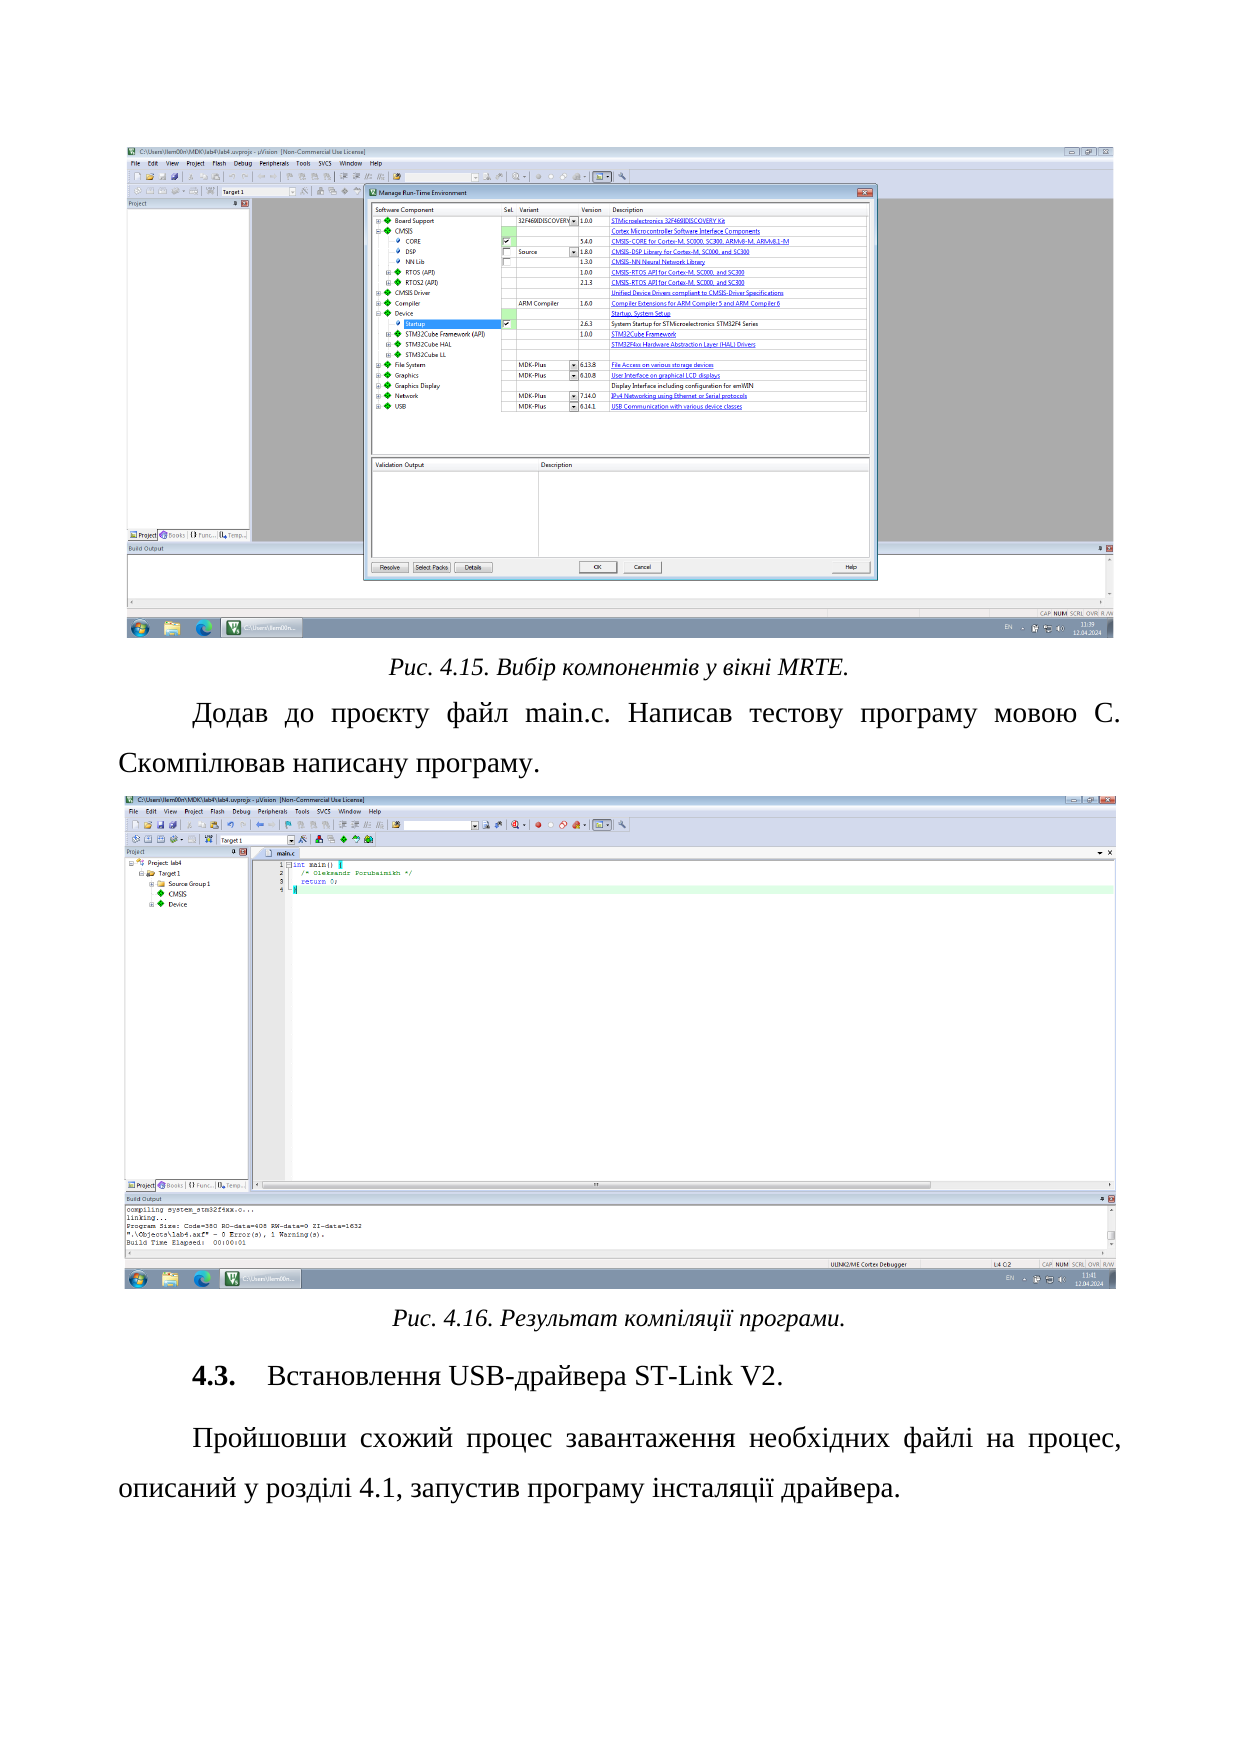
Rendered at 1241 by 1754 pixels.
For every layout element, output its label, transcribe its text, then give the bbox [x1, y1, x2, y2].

text Рис. 4.15. Вибір компонентів у вікні MRTE. [118, 652, 1122, 681]
list Встановлення USB-драйвера ST-Link V2. [192, 1358, 1122, 1391]
picture [124, 796, 1116, 1289]
text Додав до проєкту файл main.c. Написав тестову програму мовою C. Скомпілював написану програму. [118, 695, 1122, 779]
text Рис. 4.16. Результат компіляції програми. [118, 1303, 1122, 1332]
text Пройшовши схожий процес завантаження необхідних файлі на процес, описаний у розділі 4.1, запустив програму інсталяції драйвера. [118, 1420, 1122, 1504]
picture [126, 147, 1114, 638]
